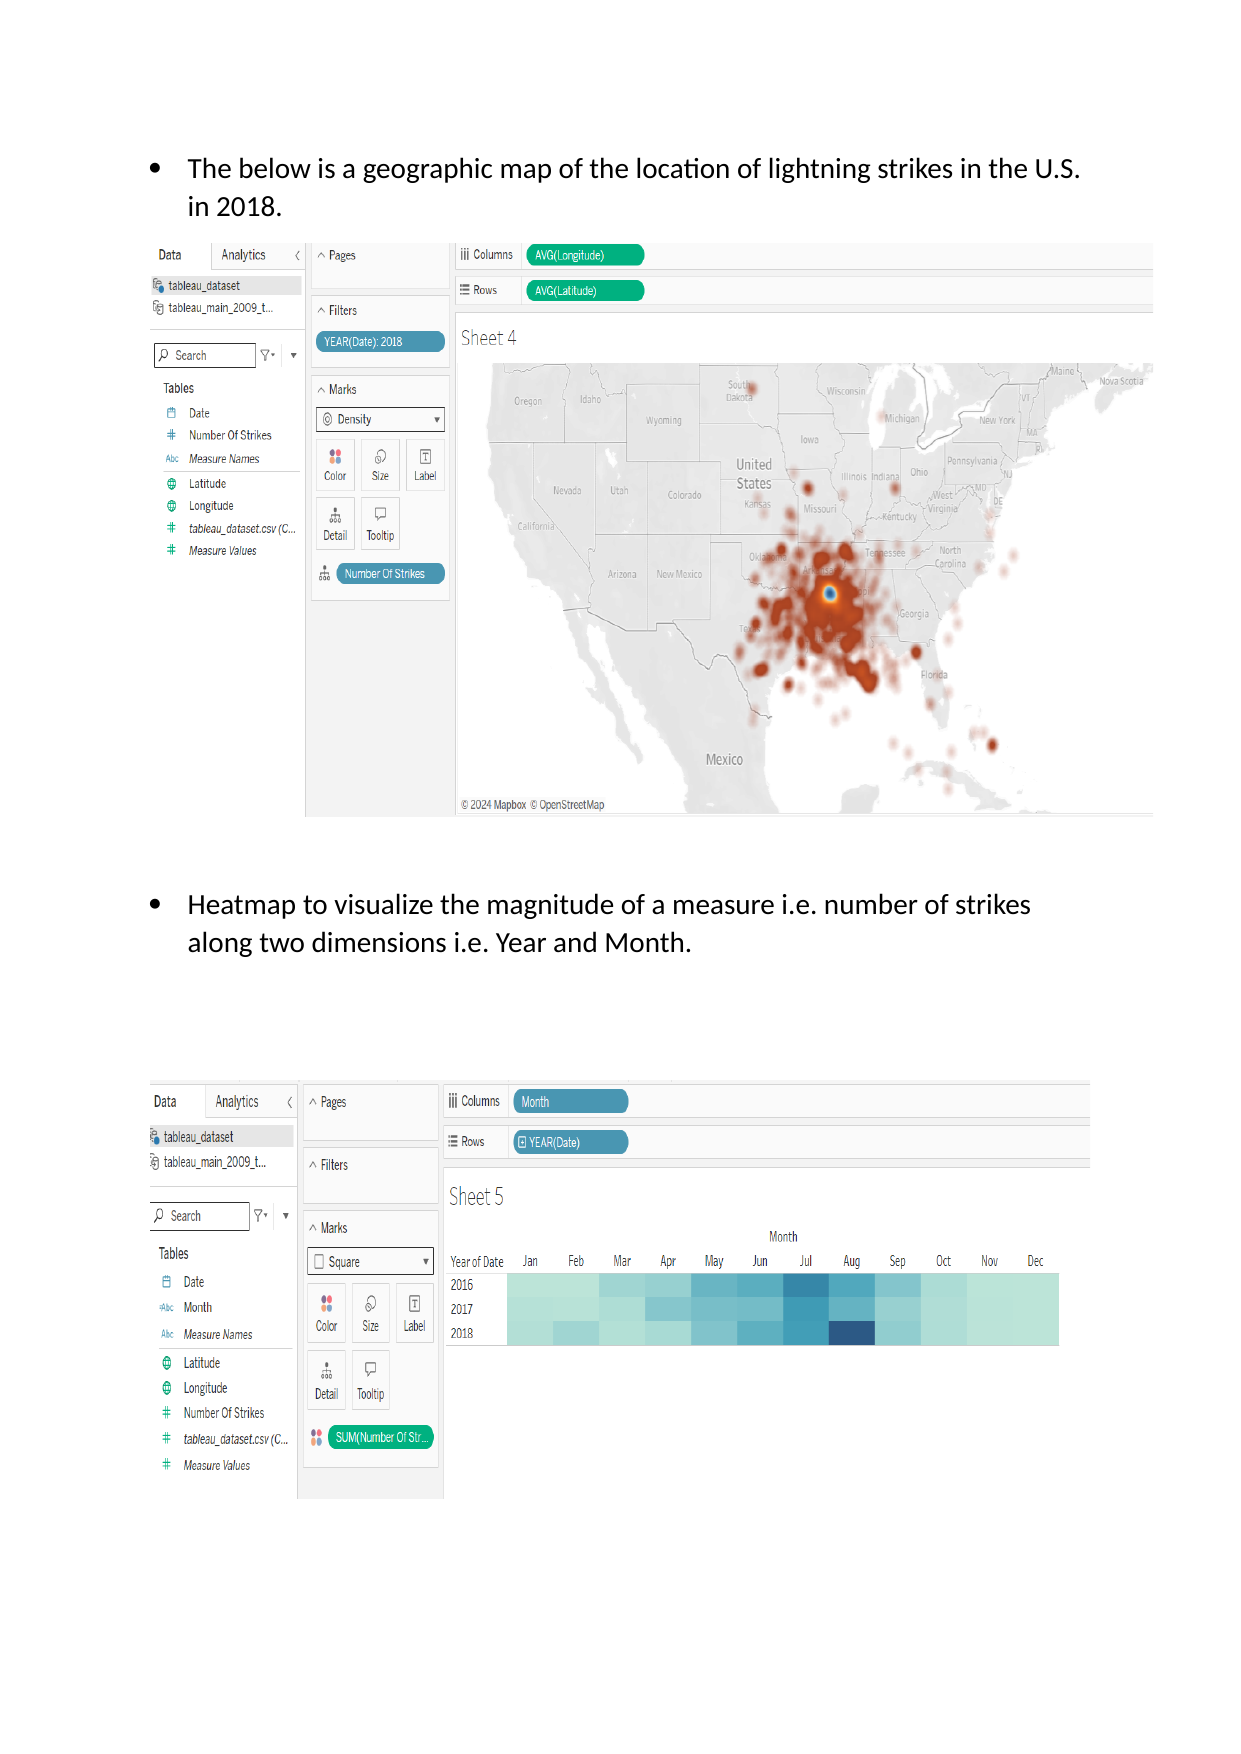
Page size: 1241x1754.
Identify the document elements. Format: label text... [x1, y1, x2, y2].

list The below is a geographic map of the location of lightning strikes in the U.S. in 2018. [150, 150, 1090, 224]
list Heatmap to visualize the magnitude of a measure i.e. number of strikes along two dimensions i.e. Year and Month. [150, 886, 1090, 960]
picture [150, 1080, 1091, 1499]
picture [150, 243, 1154, 817]
